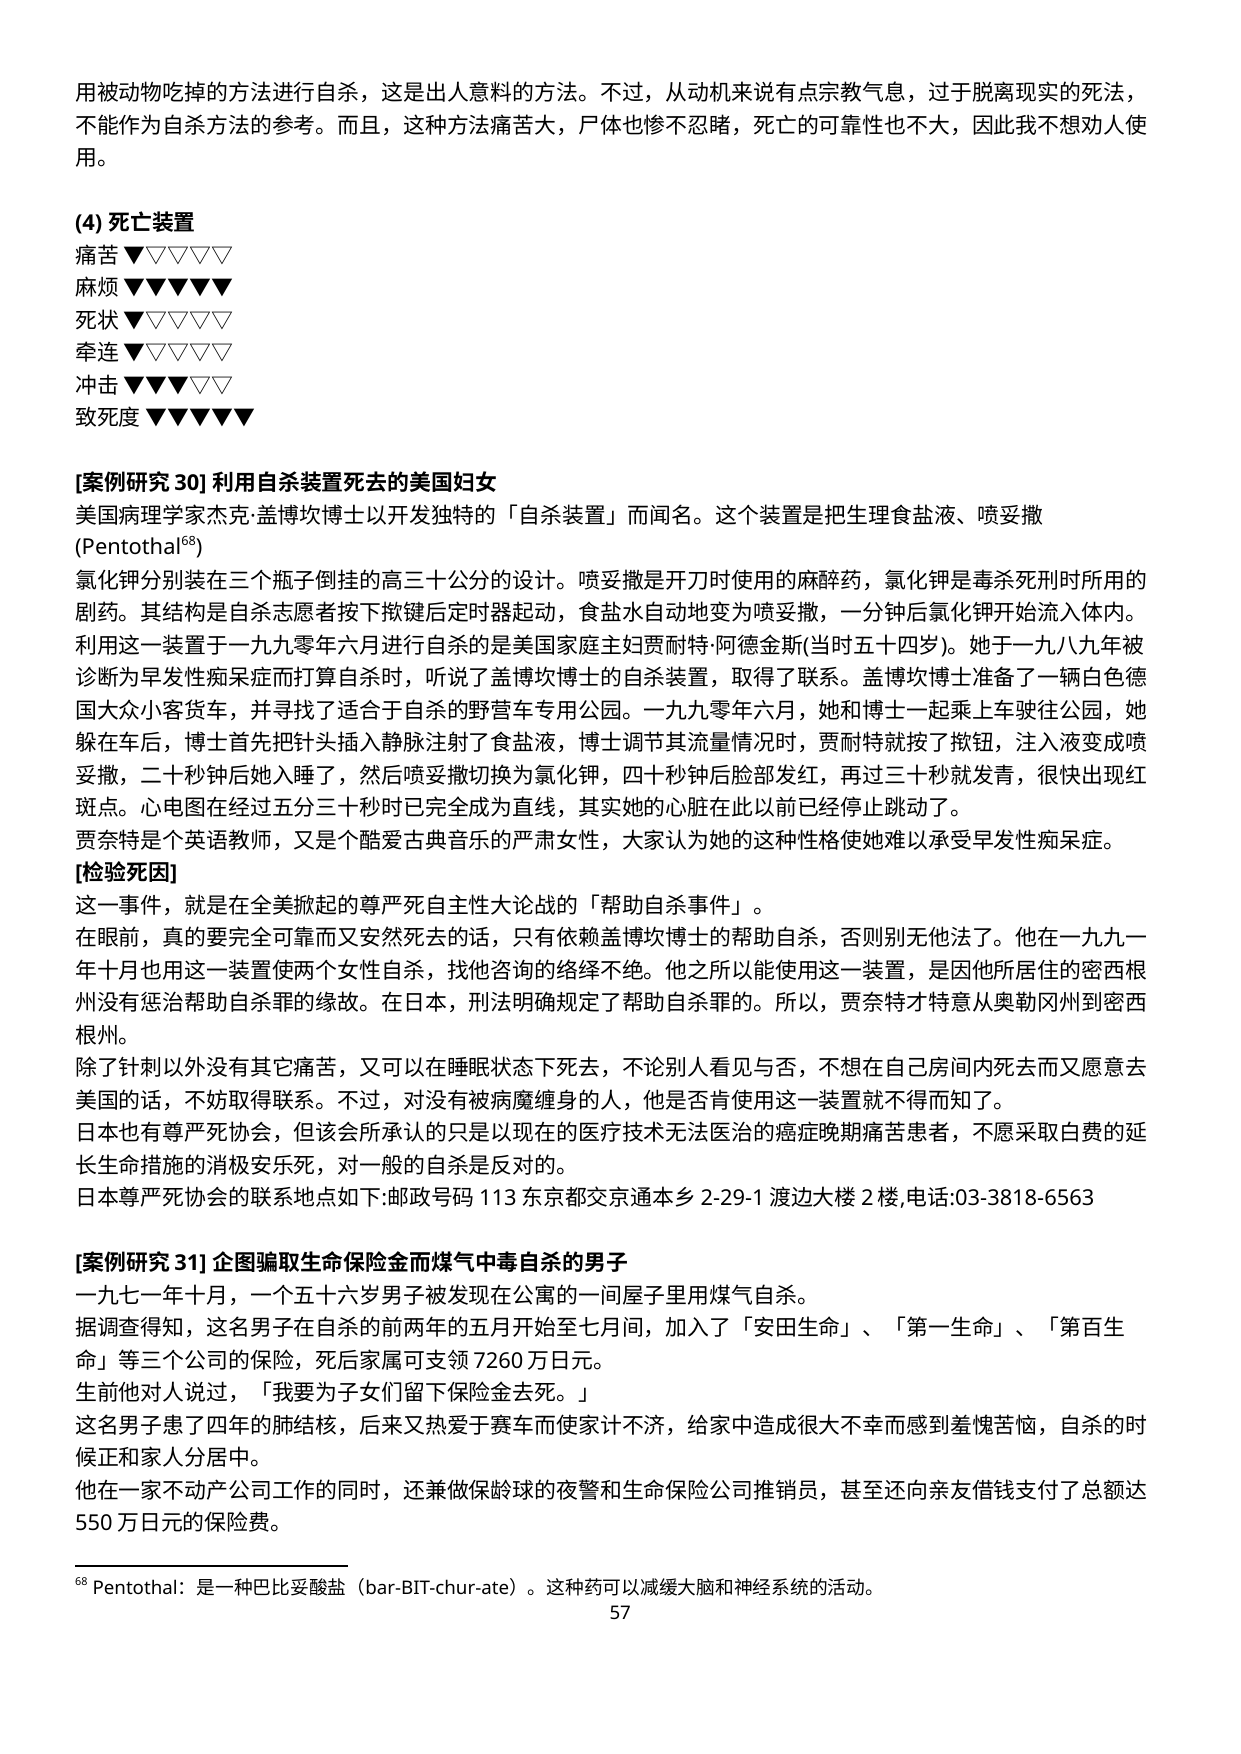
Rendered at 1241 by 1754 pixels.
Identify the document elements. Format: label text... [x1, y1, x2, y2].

text 贾奈特是个英语教师，又是个酷爱古典音乐的严肃女性，大家认为她的这种性格使她难以承受早发性痴呆症。 [75, 822, 1165, 855]
text 用被动物吃掉的方法进行自杀，这是出人意料的方法。不过，从动机来说有点宗教气息，过于脱离现实的死法，不能作为自杀方法的参考。而且，这种方法痛苦大，尸体也惨不忍睹，死亡的可靠性也不大，因此我不想劝人使用。 [75, 75, 1165, 172]
text 冲击 ▼▼▼▽▽ [75, 367, 1165, 400]
text 除了针刺以外没有其它痛苦，又可以在睡眠状态下死去，不论别人看见与否，不想在自己房间内死去而又愿意去美国的话，不妨取得联系。不过，对没有被病魔缠身的人，他是否肯使用这一装置就不得而知了。 [75, 1050, 1165, 1115]
text 日本也有尊严死协会，但该会所承认的只是以现在的医疗技术无法医治的癌症晚期痛苦患者，不愿采取白费的延长生命措施的消极安乐死，对一般的自杀是反对的。 [75, 1115, 1165, 1180]
text 痛苦 ▼▽▽▽▽ [75, 237, 1165, 270]
text 利用这一装置于一九九零年六月进行自杀的是美国家庭主妇贾耐特·阿德金斯(当时五十四岁)。她于一九八九年被诊断为早发性痴呆症而打算自杀时，听说了盖博坎博士的自杀装置，取得了联系。盖博坎博士准备了一辆白色德国大众小客货车，并寻找了适合于自杀的野营车专用公园。一九九零年六月，她和博士一起乘上车驶往公园，她躲在车后，博士首先把针头插入静脉注射了食盐液，博士调节其流量情况时，贾耐特就按了揿钮，注入液变成喷妥撒，二十秒钟后她入睡了，然后喷妥撒切换为氯化钾，四十秒钟后脸部发红，再过三十秒就发青，很快出现红斑点。心电图在经过五分三十秒时已完全成为直线，其实她的心脏在此以前已经停止跳动了。 [75, 627, 1165, 822]
text 这一事件，就是在全美掀起的尊严死自主性大论战的「帮助自杀事件」。 [75, 887, 1165, 920]
text 生前他对人说过，「我要为子女们留下保险金去死。」 [75, 1375, 1165, 1407]
text 致死度 ▼▼▼▼▼ [75, 400, 1165, 432]
text 牵连 ▼▽▽▽▽ [75, 335, 1165, 367]
text 美国病理学家杰克·盖博坎博士以开发独特的「自杀装置」而闻名。这个装置是把生理食盐液、喷妥撒(Pentothal) [75, 497, 1165, 562]
text [案例研究30] 利用自杀装置死去的美国妇女 [75, 465, 1165, 497]
text 他在一家不动产公司工作的同时，还兼做保龄球的夜警和生命保险公司推销员，甚至还向亲友借钱支付了总额达550万日元的保险费。 [75, 1472, 1165, 1537]
text 据调查得知，这名男子在自杀的前两年的五月开始至七月间，加入了「安田生命」、「第一生命」、「第百生命」等三个公司的保险，死后家属可支领7260万日元。 [75, 1310, 1165, 1375]
text 这名男子患了四年的肺结核，后来又热爱于赛车而使家计不济，给家中造成很大不幸而感到羞愧苦恼，自杀的时候正和家人分居中。 [75, 1407, 1165, 1472]
text 一九七一年十月，一个五十六岁男子被发现在公寓的一间屋子里用煤气自杀。 [75, 1277, 1165, 1310]
text 氯化钾分别装在三个瓶子倒挂的高三十公分的设计。喷妥撒是开刀时使用的麻醉药，氯化钾是毒杀死刑时所用的剧药。其结构是自杀志愿者按下揿键后定时器起动，食盐水自动地变为喷妥撒，一分钟后氯化钾开始流入体内。 [75, 562, 1165, 627]
text 在眼前，真的要完全可靠而又安然死去的话，只有依赖盖博坎博士的帮助自杀，否则别无他法了。他在一九九一年十月也用这一装置使两个女性自杀，找他咨询的络绎不绝。他之所以能使用这一装置，是因他所居住的密西根州没有惩治帮助自杀罪的缘故。在日本，刑法明确规定了帮助自杀罪的。所以，贾奈特才特意从奥勒冈州到密西根州。 [75, 920, 1165, 1050]
text [案例研究31] 企图骗取生命保险金而煤气中毒自杀的男子 [75, 1245, 1165, 1277]
text 死状 ▼▽▽▽▽ [75, 302, 1165, 335]
text 麻烦 ▼▼▼▼▼ [75, 270, 1165, 302]
text [检验死因] [75, 855, 1165, 887]
text 日本尊严死协会的联系地点如下:邮政号码113东京都交京通本乡2-29-1渡边大楼2楼,电话:03-3818-6563 [75, 1180, 1165, 1212]
text (4) 死亡装置 [75, 205, 1165, 237]
